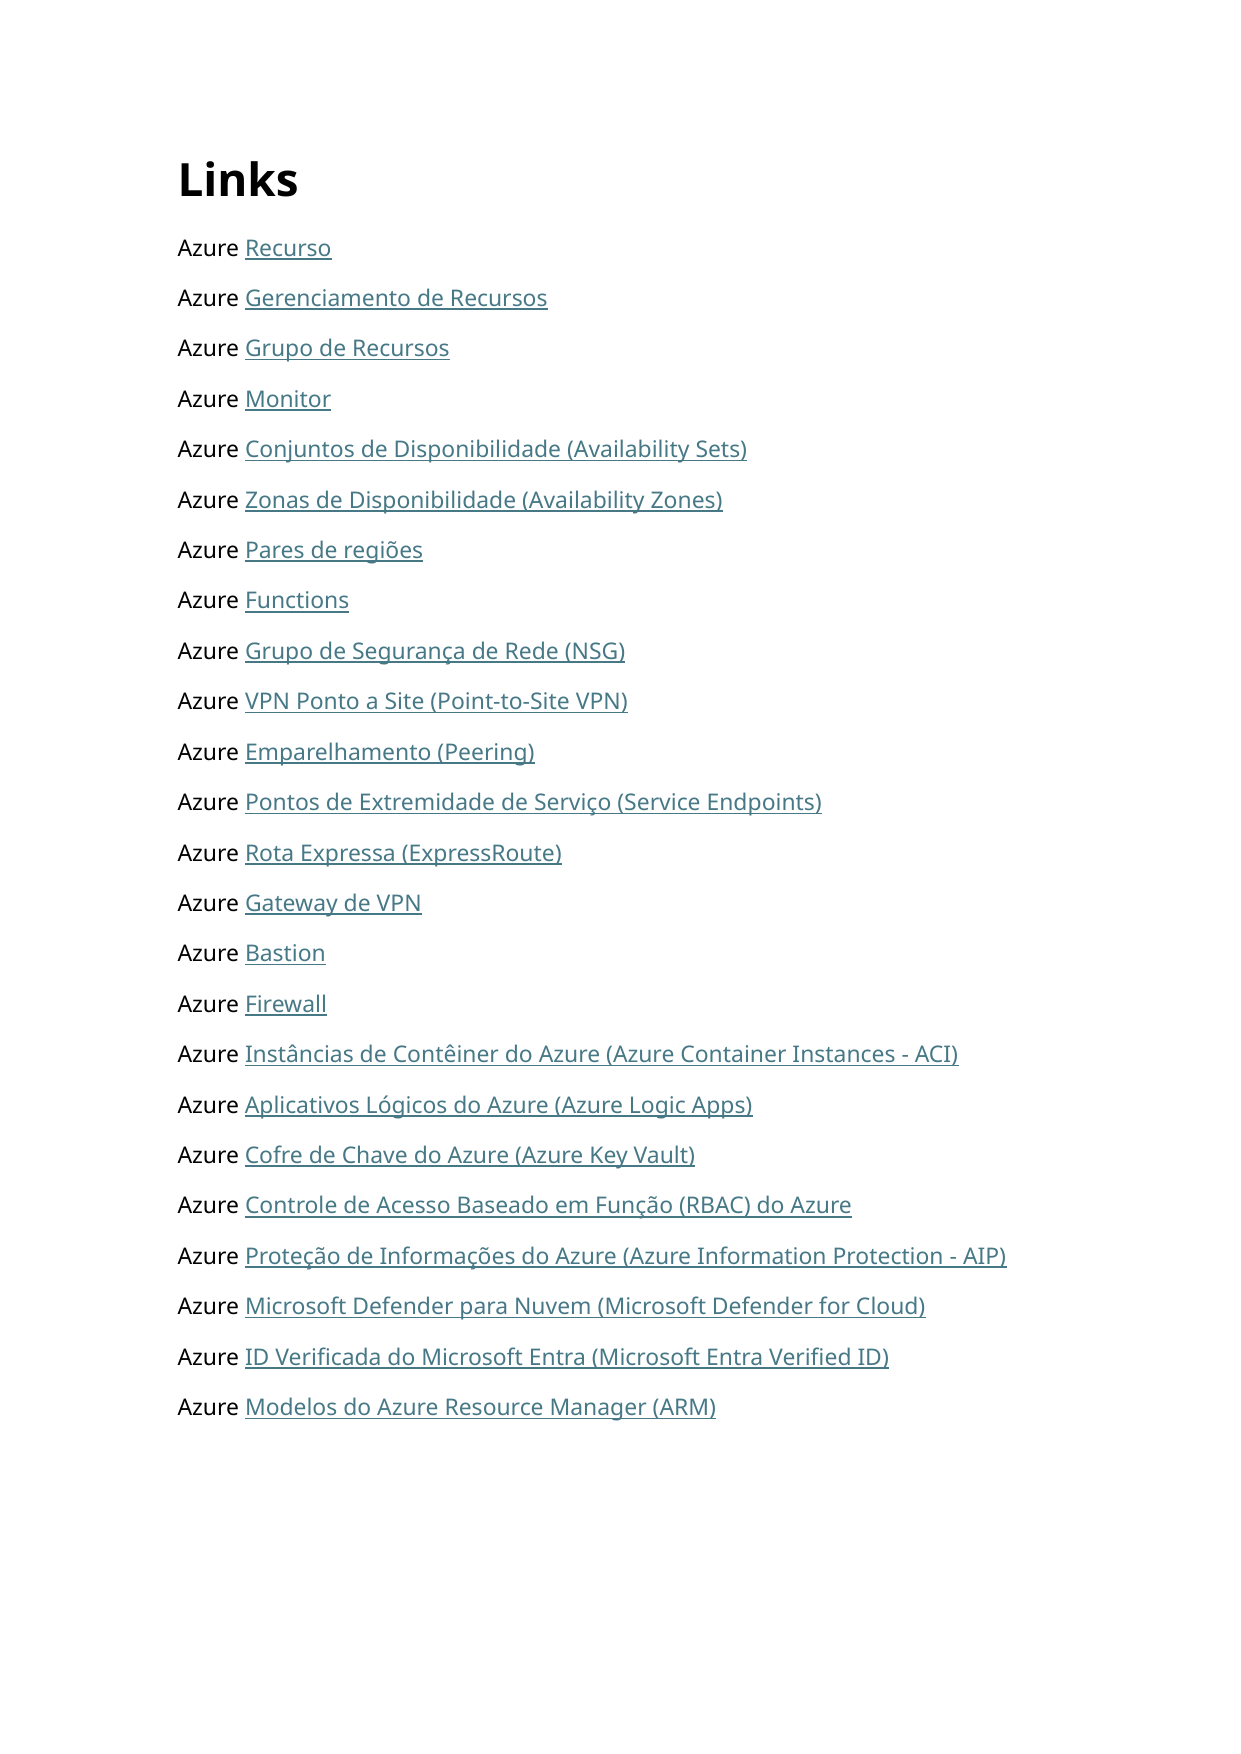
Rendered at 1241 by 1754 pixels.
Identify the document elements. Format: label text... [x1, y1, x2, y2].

text Azure Emparelhamento (Peering) [177, 736, 1063, 767]
text Azure ID Verificada do Microsoft Entra (Microsoft Entra Verified ID) [177, 1341, 1063, 1372]
text Links [177, 148, 1063, 210]
text Azure Bastion [177, 937, 1063, 969]
text Azure Recurso [177, 232, 1063, 263]
text Azure Microsoft Defender para Nuvem (Microsoft Defender for Cloud) [177, 1290, 1063, 1322]
text Azure Zonas de Disponibilidade (Availability Zones) [177, 484, 1063, 515]
text Azure Firewall [177, 988, 1063, 1019]
text Azure Pares de regiões [177, 534, 1063, 565]
text Azure Controle de Acesso Baseado em Função (RBAC) do Azure [177, 1189, 1063, 1221]
text Azure Conjuntos de Disponibilidade (Availability Sets) [177, 433, 1063, 464]
text Azure Instâncias de Contêiner do Azure (Azure Container Instances - ACI) [177, 1038, 1063, 1069]
text Azure Proteção de Informações do Azure (Azure Information Protection - AIP) [177, 1240, 1063, 1271]
text Azure Grupo de Recursos [177, 332, 1063, 364]
text Azure Grupo de Segurança de Rede (NSG) [177, 635, 1063, 666]
text Azure Rota Expressa (ExpressRoute) [177, 837, 1063, 868]
text Azure Gateway de VPN [177, 887, 1063, 918]
text Azure Cofre de Chave do Azure (Azure Key Vault) [177, 1139, 1063, 1170]
text Azure Aplicativos Lógicos do Azure (Azure Logic Apps) [177, 1089, 1063, 1120]
text Azure Pontos de Extremidade de Serviço (Service Endpoints) [177, 786, 1063, 817]
text Azure Monitor [177, 383, 1063, 414]
text Azure Modelos do Azure Resource Manager (ARM) [177, 1391, 1063, 1422]
text Azure Functions [177, 584, 1063, 616]
text Azure VPN Ponto a Site (Point-to-Site VPN) [177, 685, 1063, 717]
text Azure Gerenciamento de Recursos [177, 282, 1063, 313]
